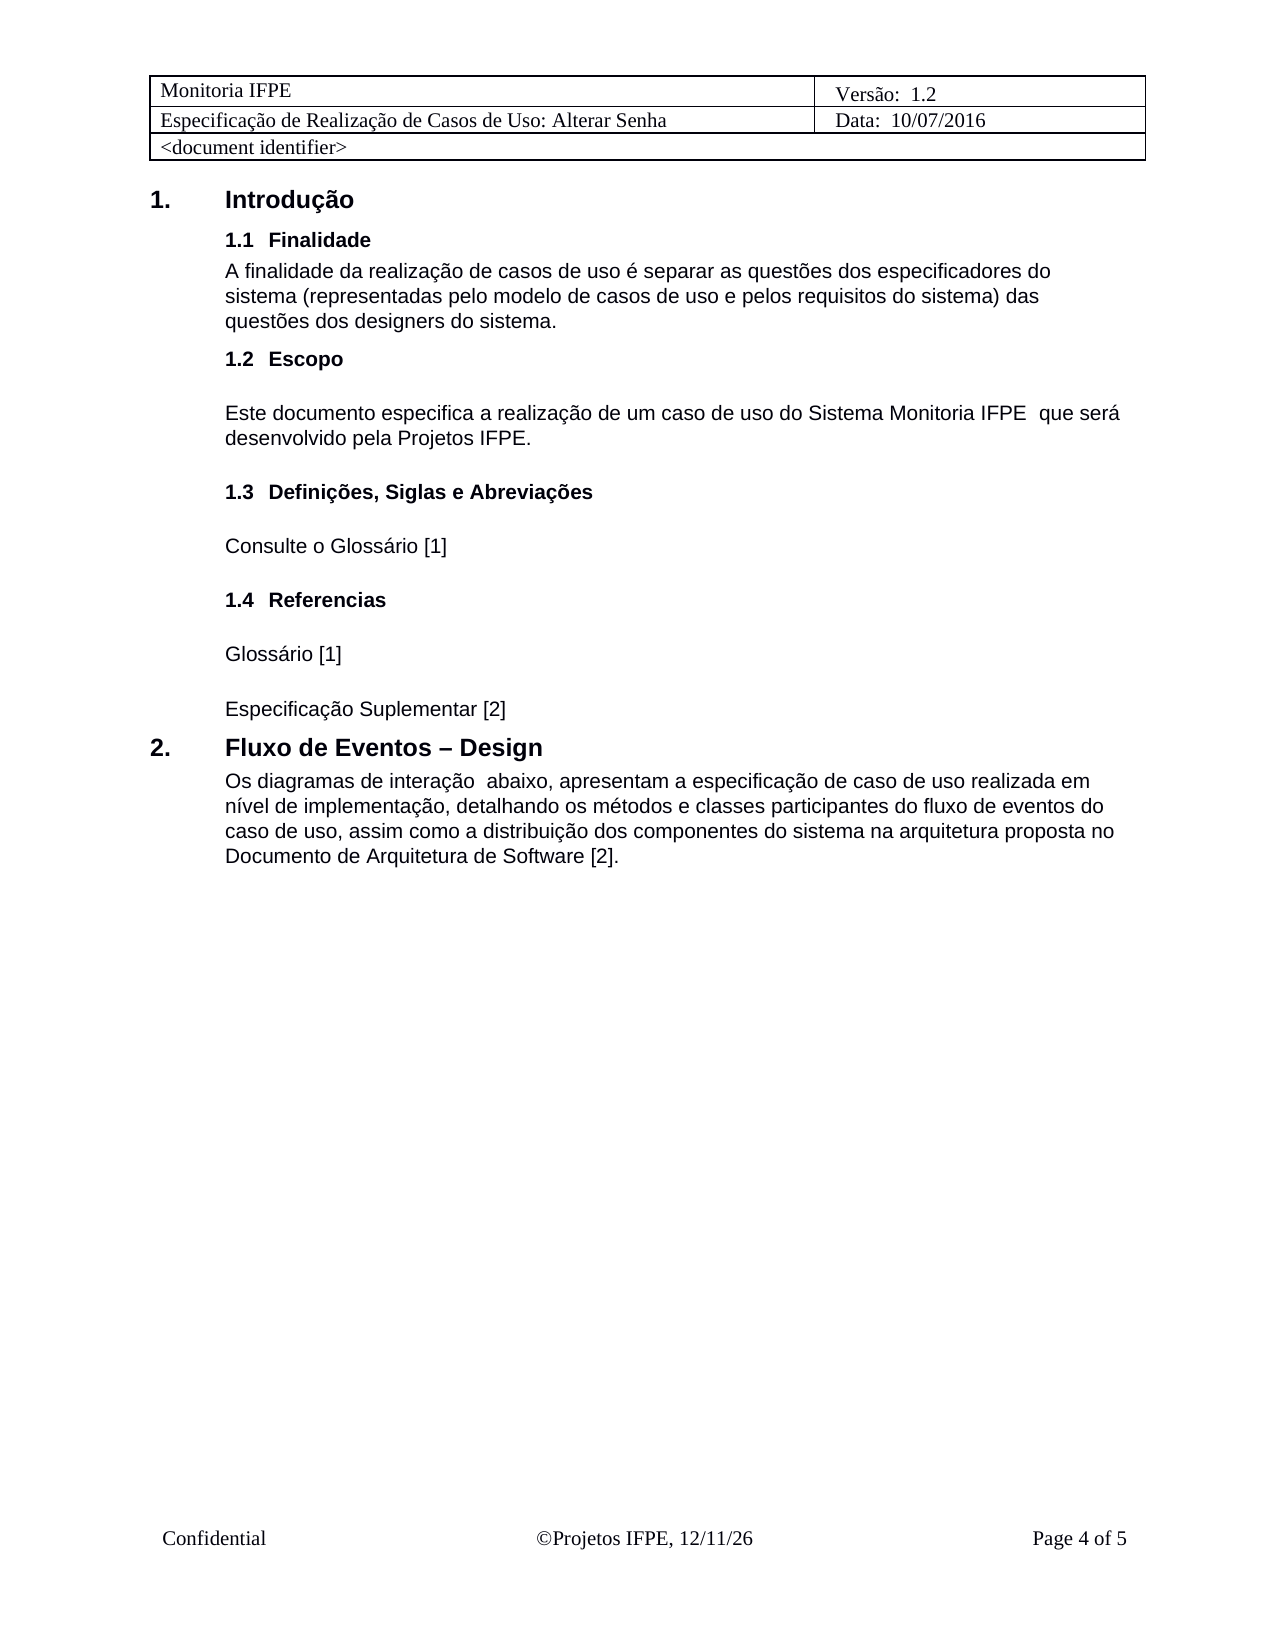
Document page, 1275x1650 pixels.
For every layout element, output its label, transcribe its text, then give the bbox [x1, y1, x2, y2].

list Escopo [225, 345, 1125, 370]
text Glossário [1] [150, 641, 1125, 666]
list Referencias [225, 587, 1125, 612]
text A finalidade da realização de casos de uso é separar as questões dos especificadores do sistema (representadas pelo modelo de casos de uso e pelos requisitos do sistema) das questões dos designers do sistema. [150, 258, 1125, 333]
list Fluxo de Eventos – Design [150, 733, 1125, 762]
text Este documento especifica a realização de um caso de uso do Sistema Monitoria IFPE que será desenvolvido pela Projetos IFPE. [150, 399, 1125, 449]
list Finalidade [225, 227, 1125, 252]
list Definições, Siglas e Abreviações [225, 479, 1125, 504]
text Especificação Suplementar [2] [150, 695, 1125, 720]
text Consulte o Glossário [1] [150, 533, 1125, 558]
list Introdução [150, 185, 1125, 214]
text Os diagramas de interação abaixo, apresentam a especificação de caso de uso realizada em nível de implementação, detalhando os métodos e classes participantes do fluxo de eventos do caso de uso, assim como a distribuição dos componentes do sistema na arquitetura proposta no Documento de Arquitetura de Software [2]. [150, 768, 1125, 868]
